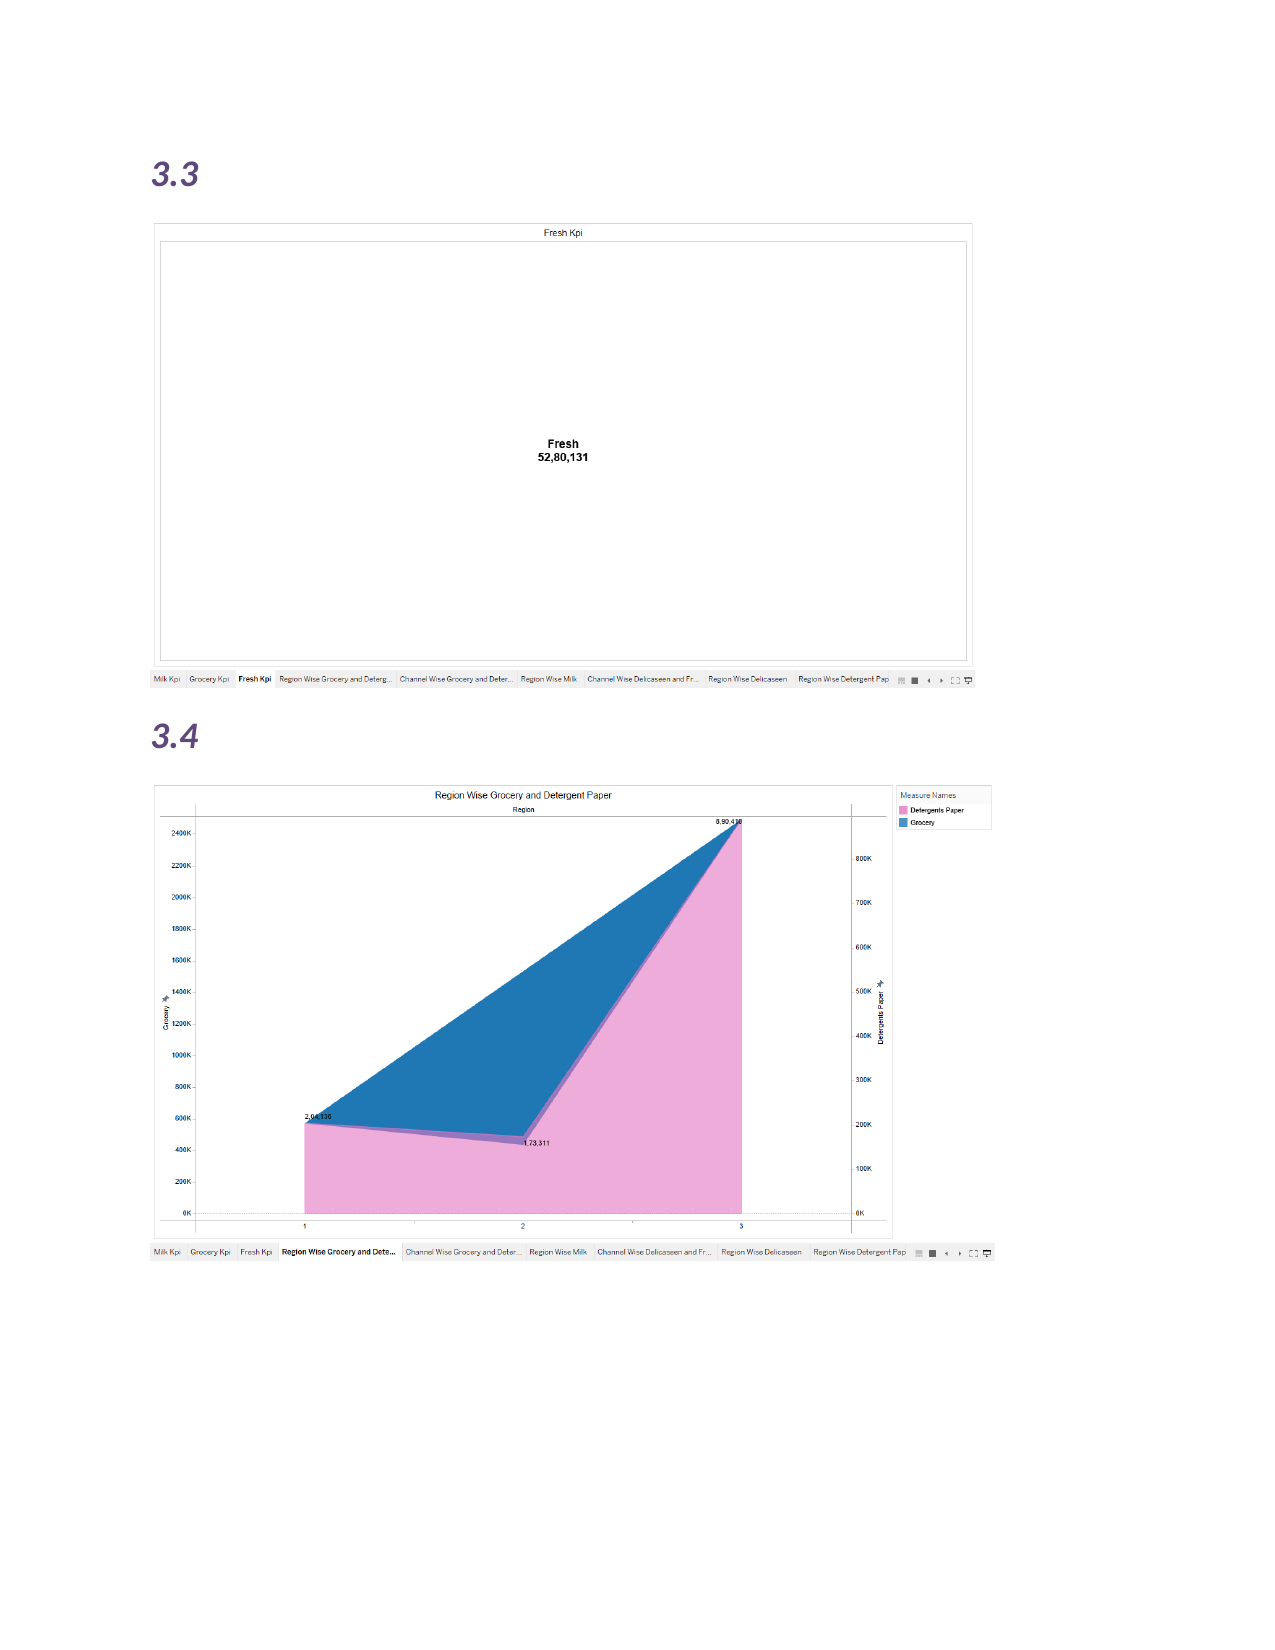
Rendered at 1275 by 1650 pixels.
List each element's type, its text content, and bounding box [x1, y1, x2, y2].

picture [150, 785, 995, 1261]
text 3.3 [150, 150, 1125, 196]
picture [150, 223, 976, 688]
text 3.4 [150, 712, 1125, 758]
